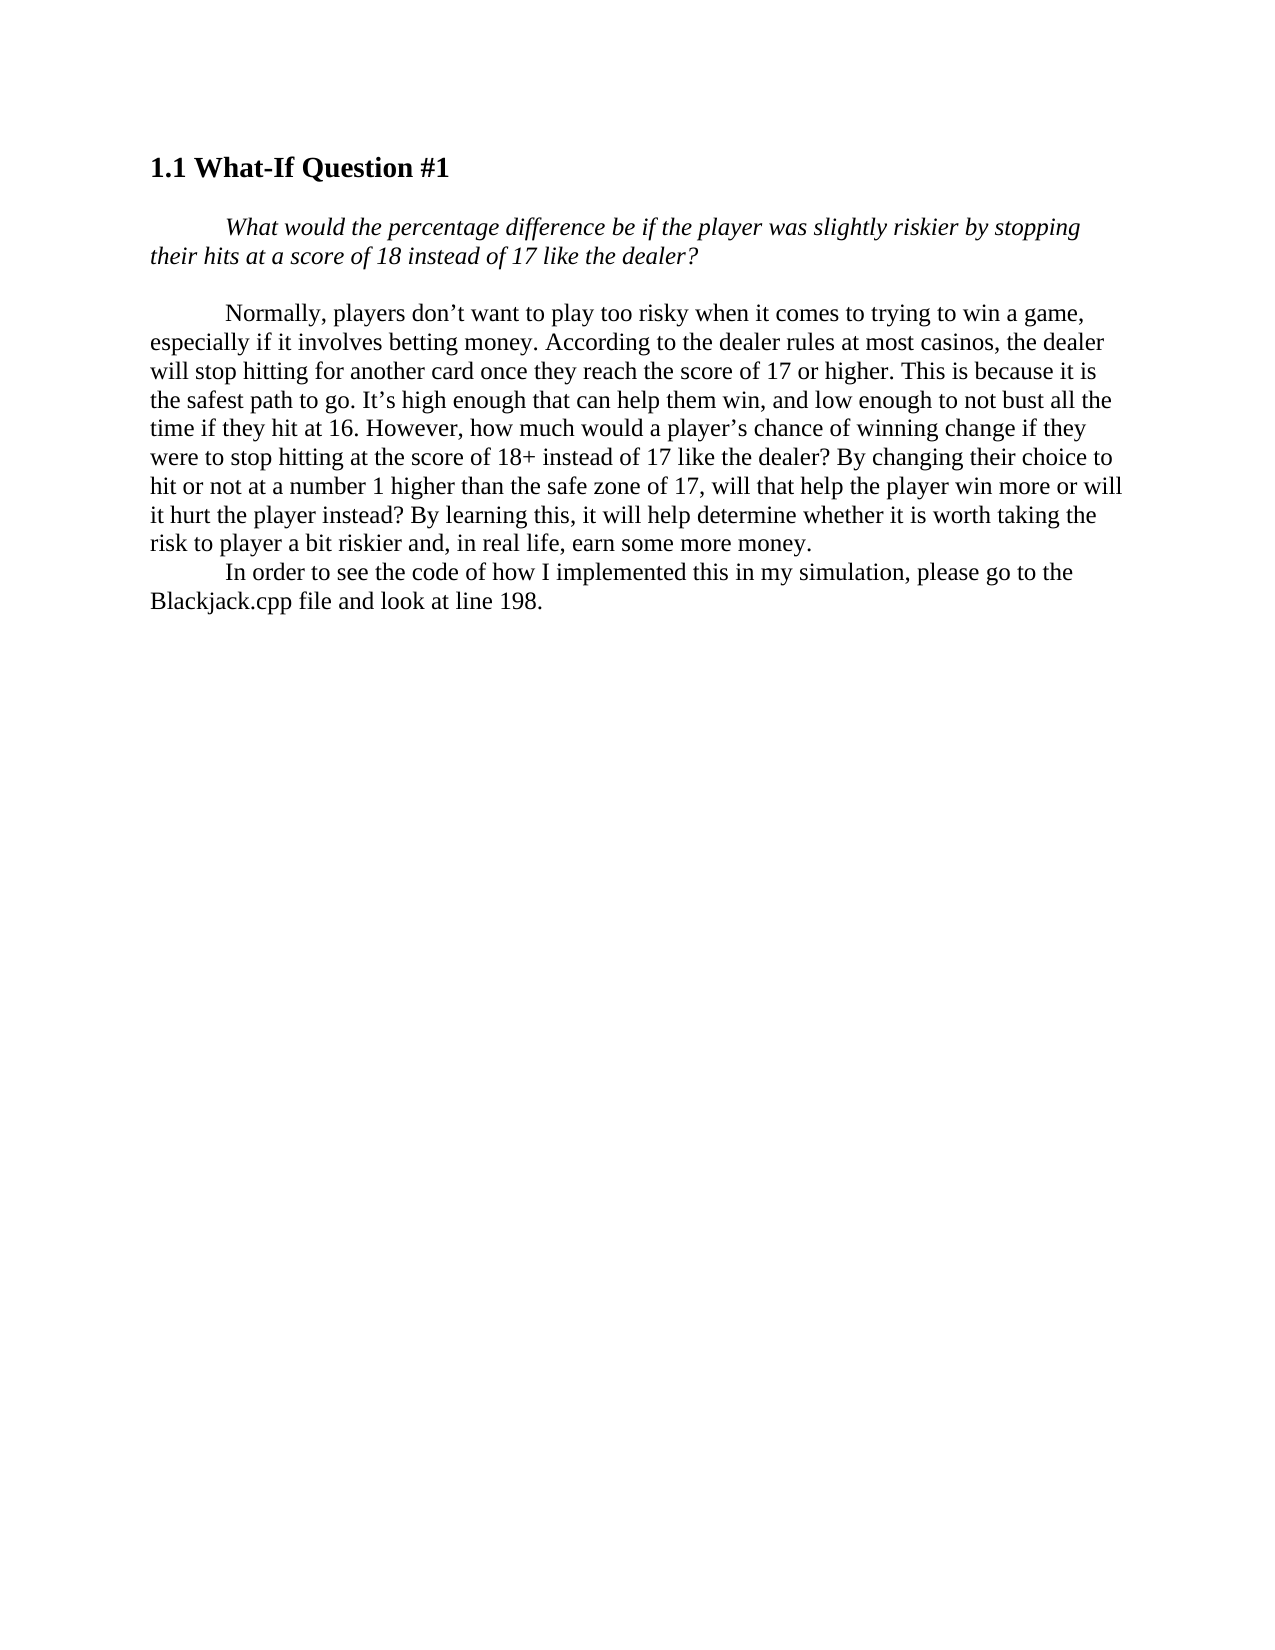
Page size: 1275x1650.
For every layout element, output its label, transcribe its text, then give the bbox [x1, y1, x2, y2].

text 1.1 What-If Question #1 [150, 150, 1125, 183]
text What would the percentage difference be if the player was slightly riskier by stopping their hits at a score of 18 instead of 17 like the dealer? [150, 212, 1125, 270]
text In order to see the code of how I implemented this in my simulation, please go to the Blackjack.cpp file and look at line 198. [150, 557, 1125, 615]
text Normally, players don’t want to play too risky when it comes to trying to win a game, especially if it involves betting money. According to the dealer rules at most casinos, the dealer will stop hitting for another card once they reach the score of 17 or higher. This is because it is the safest path to go. It’s high enough that can help them win, and low enough to not bust all the time if they hit at 16. However, how much would a player’s chance of winning change if they were to stop hitting at the score of 18+ instead of 17 like the dealer? By changing their choice to hit or not at a number 1 higher than the safe zone of 17, will that help the player win more or will it hurt the player instead? By learning this, it will help determine whether it is worth taking the risk to player a bit riskier and, in real life, earn some more money. [150, 298, 1125, 557]
